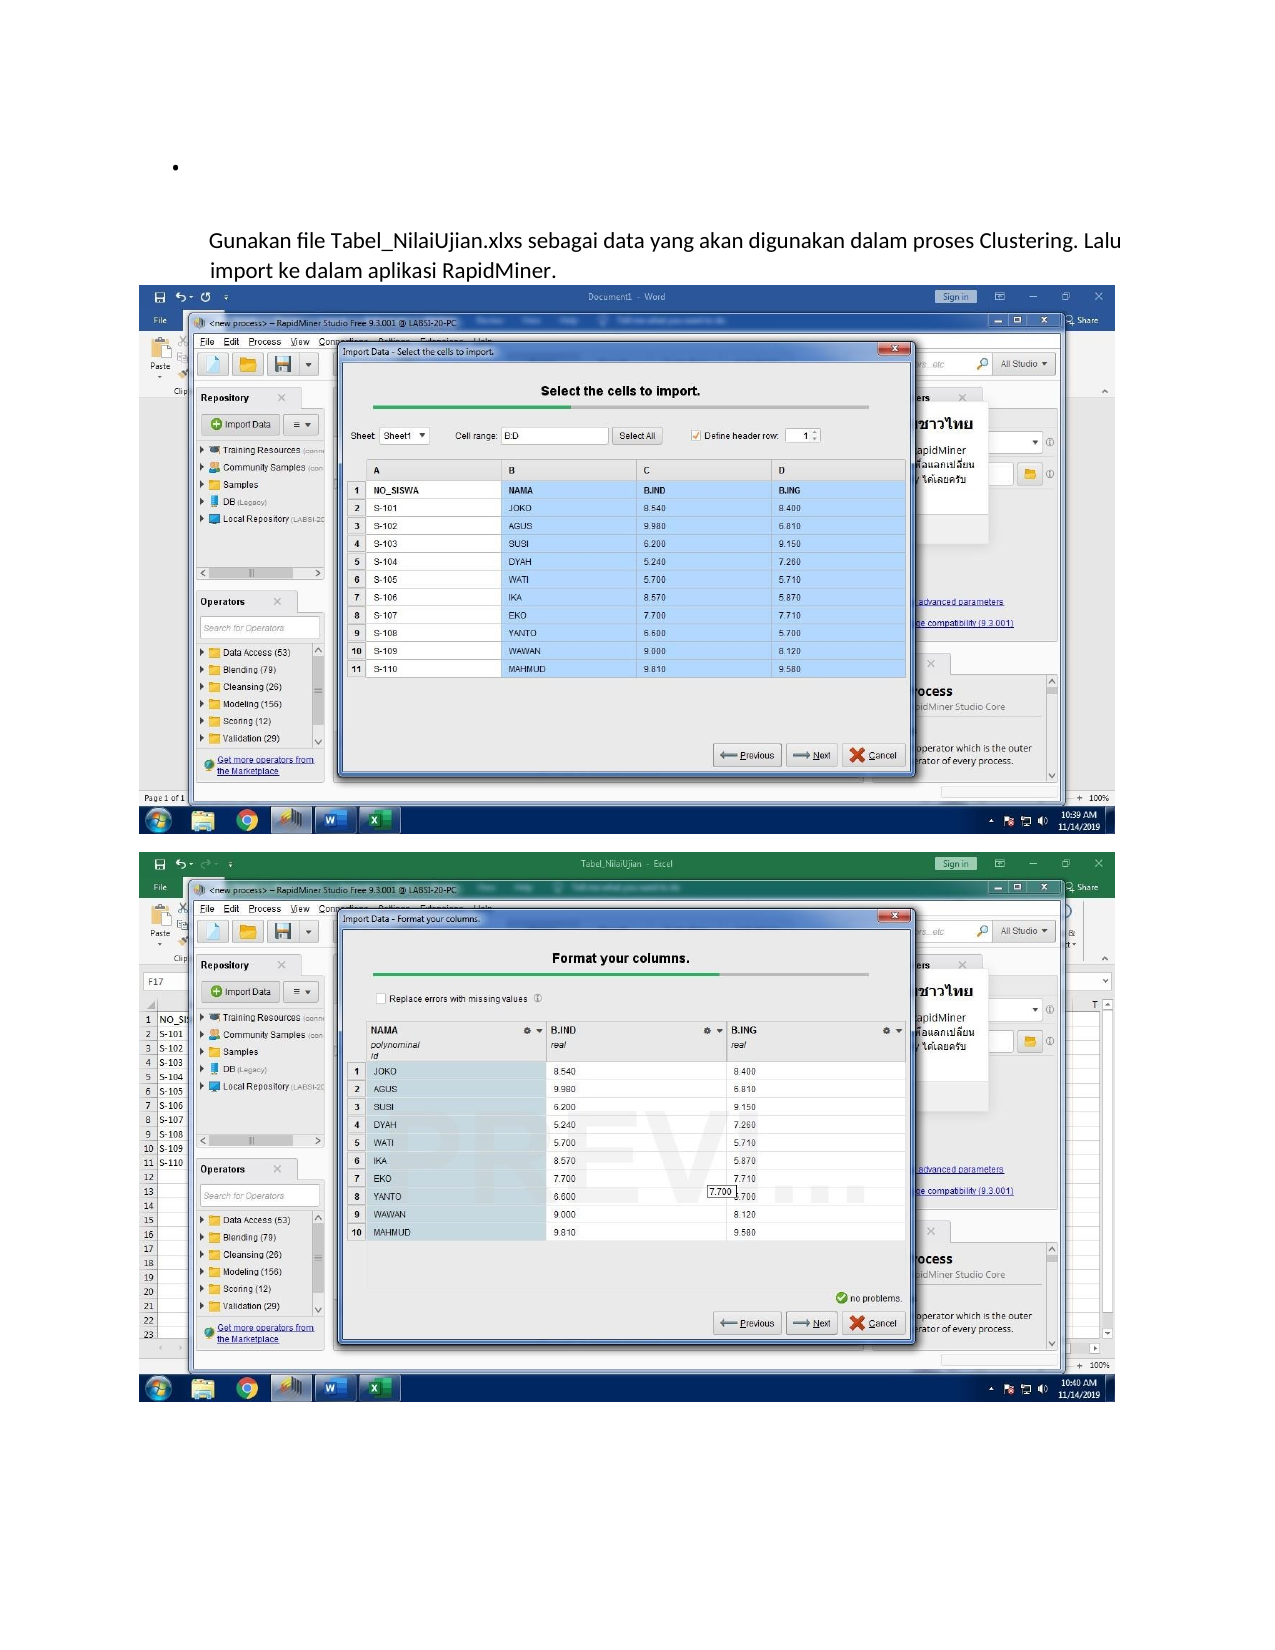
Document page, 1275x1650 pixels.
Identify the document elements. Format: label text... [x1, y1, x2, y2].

picture [139, 852, 1115, 1402]
text Gunakan file Tabel_NilaiUjian.xlxs sebagai data yang akan digunakan dalam proses Clustering. Lalu import ke dalam aplikasi RapidMiner. [209, 226, 1124, 284]
text • [171, 152, 1125, 183]
picture [139, 285, 1115, 834]
